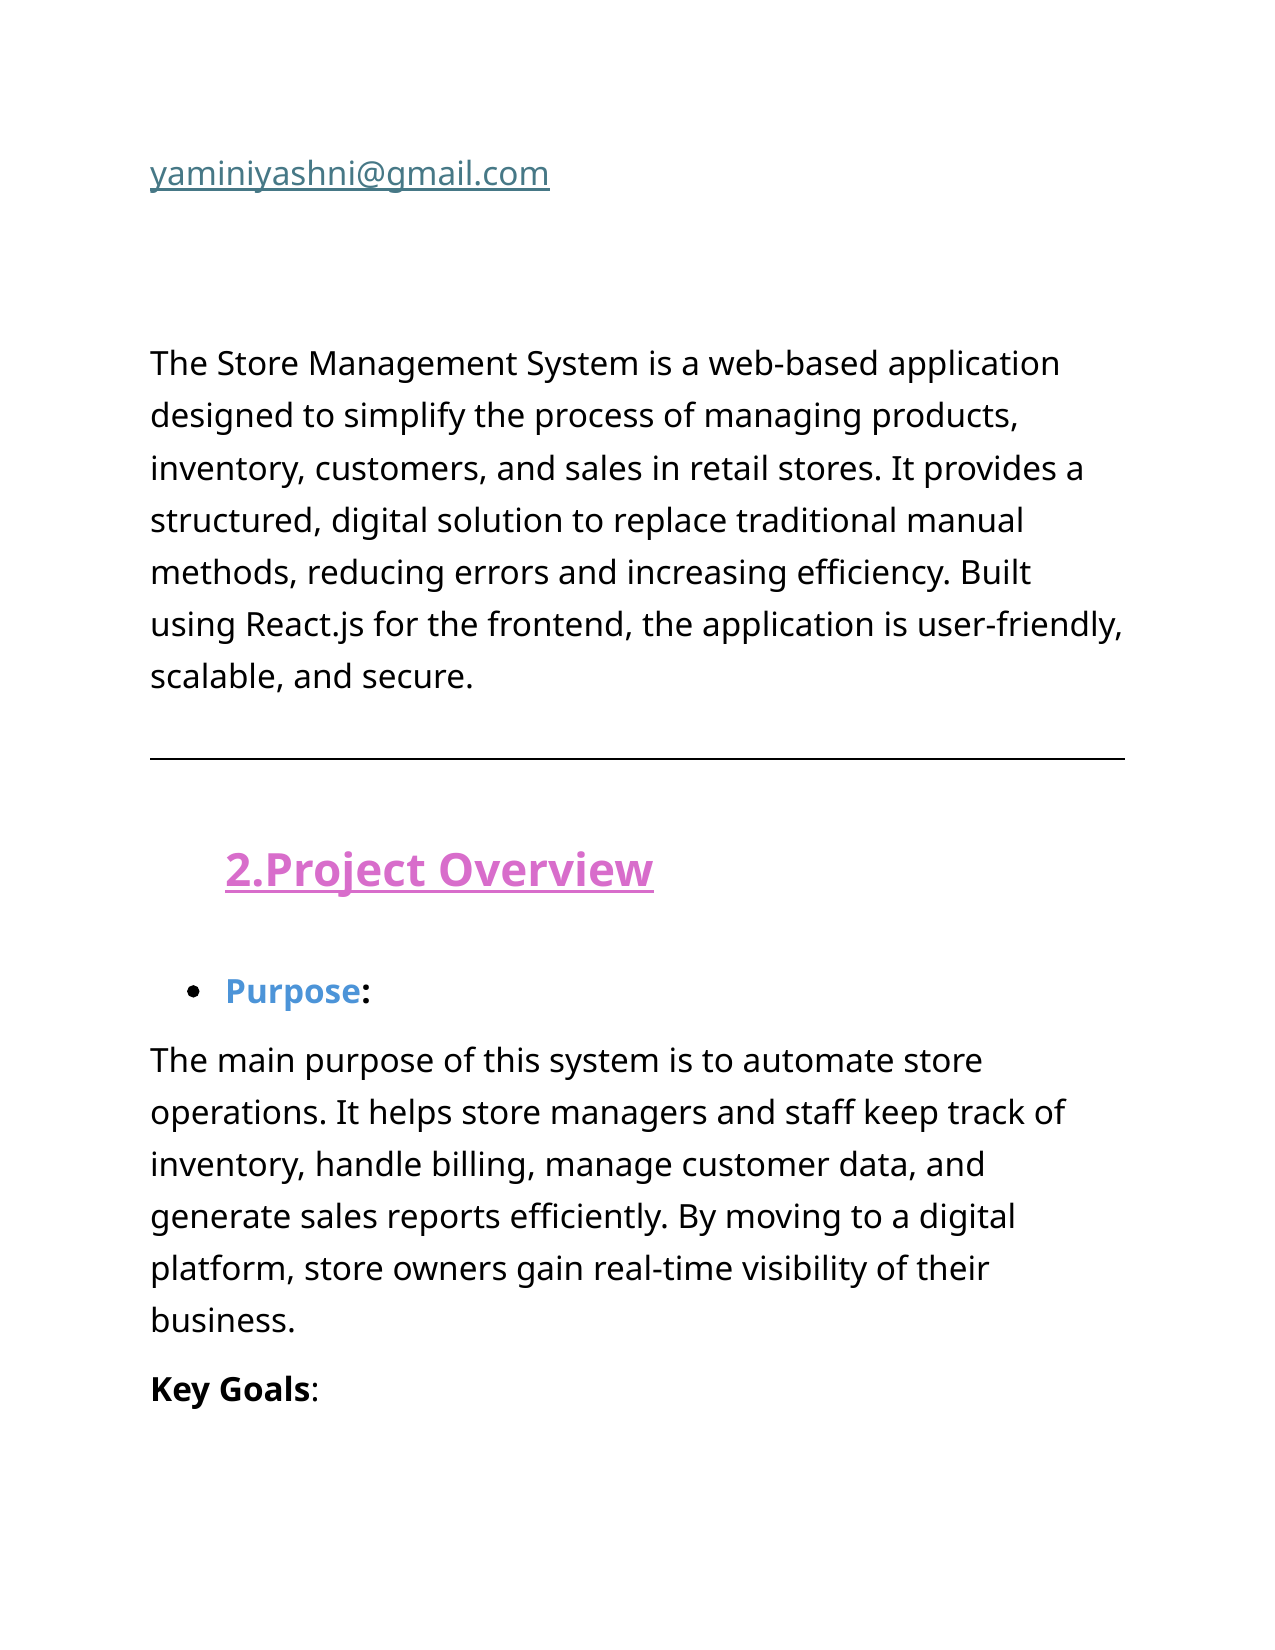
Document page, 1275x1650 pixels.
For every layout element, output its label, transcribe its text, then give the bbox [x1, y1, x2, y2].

text The main purpose of this system is to automate store operations. It helps store managers and staff keep track of inventory, handle billing, manage customer data, and generate sales reports efficiently. By moving to a digital platform, store owners gain real-time visibility of their business. [150, 1036, 1125, 1343]
list Purpose: [187, 967, 1125, 1013]
list 2.Project Overview [225, 837, 1125, 899]
text Key Goals: [150, 1366, 1125, 1412]
text The Store Management System is a web-based application designed to simplify the process of managing products, inventory, customers, and sales in retail stores. It provides a structured, digital solution to replace traditional manual methods, reducing errors and increasing efficiency. Built using React.js for the frontend, the application is user-friendly, scalable, and secure. [150, 340, 1125, 698]
text yaminiyashni@gmail.com [150, 150, 1125, 195]
